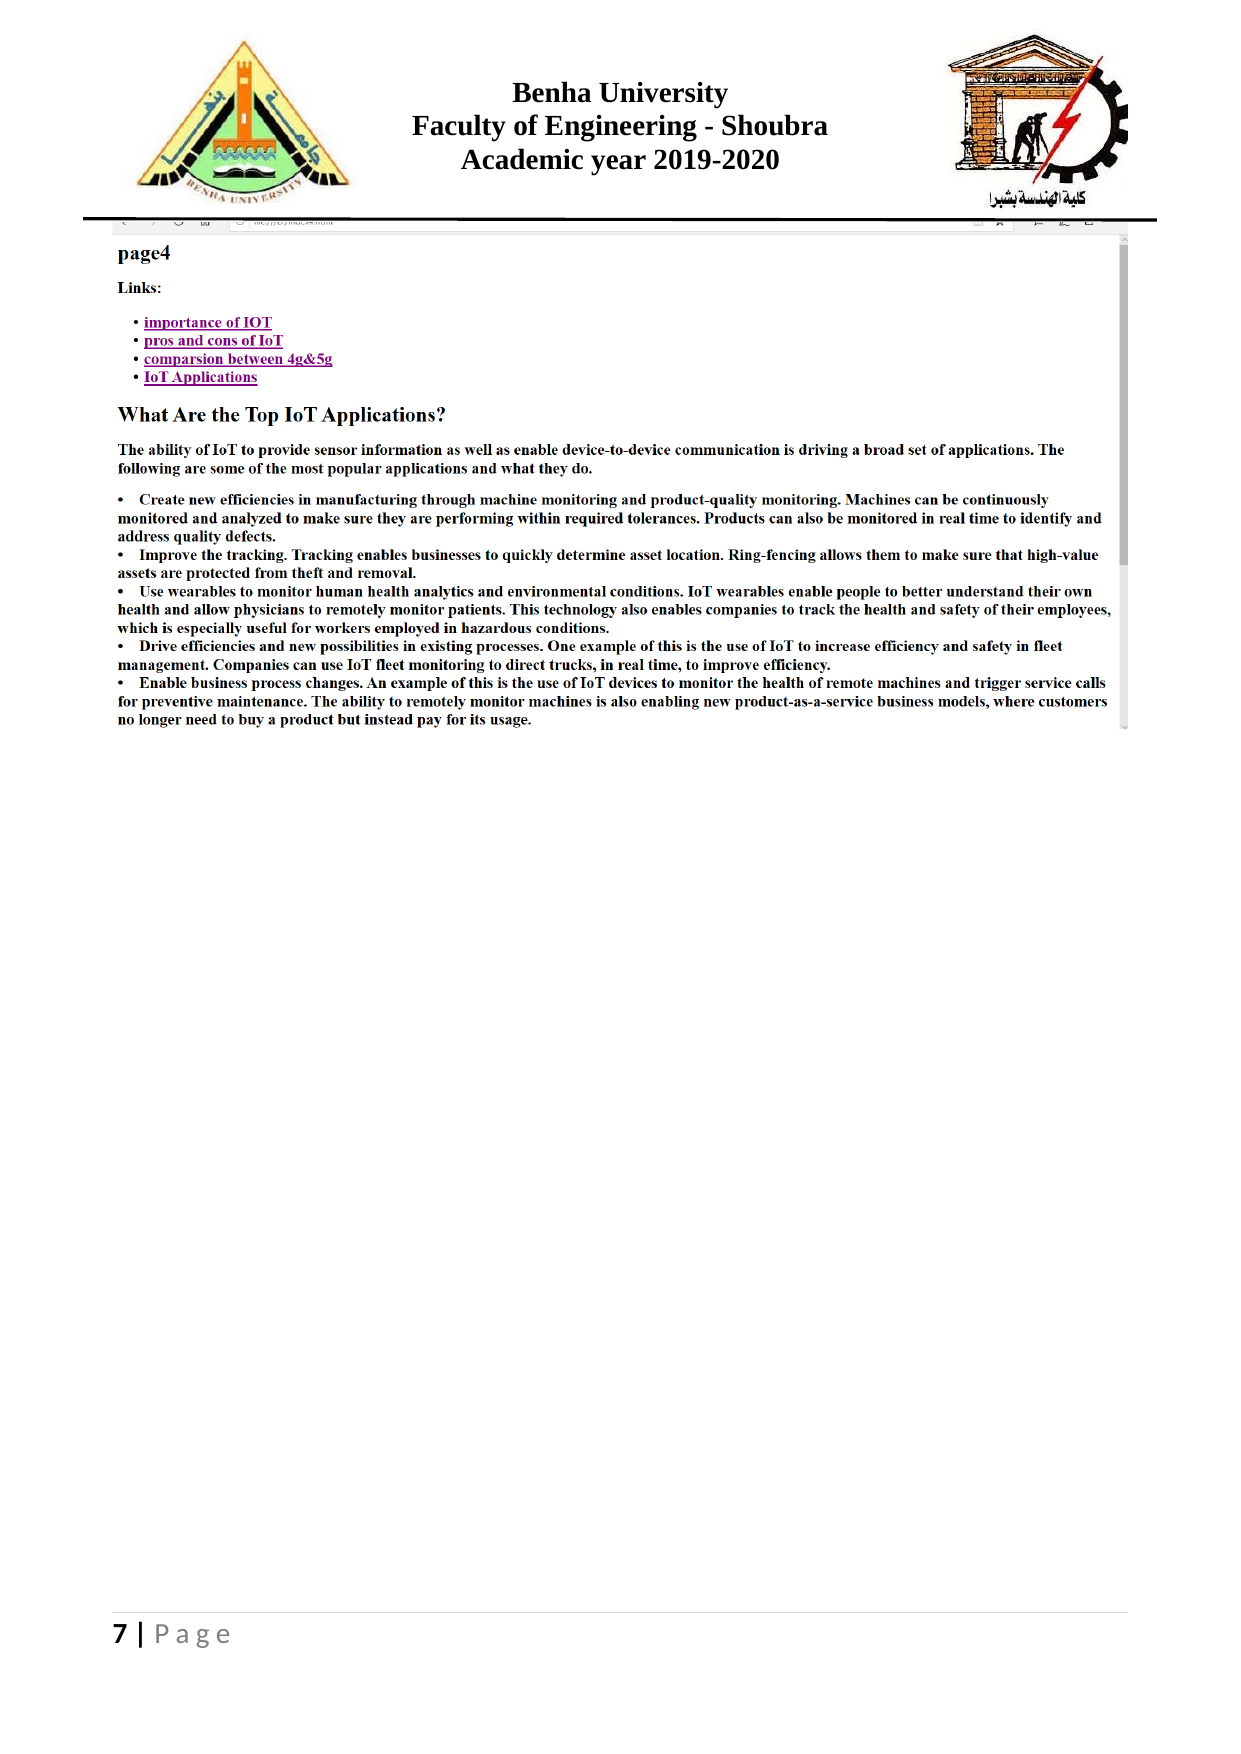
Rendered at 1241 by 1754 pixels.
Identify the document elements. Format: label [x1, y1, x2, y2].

picture [921, 28, 1128, 218]
picture [112, 10, 373, 204]
picture [112, 222, 1128, 729]
